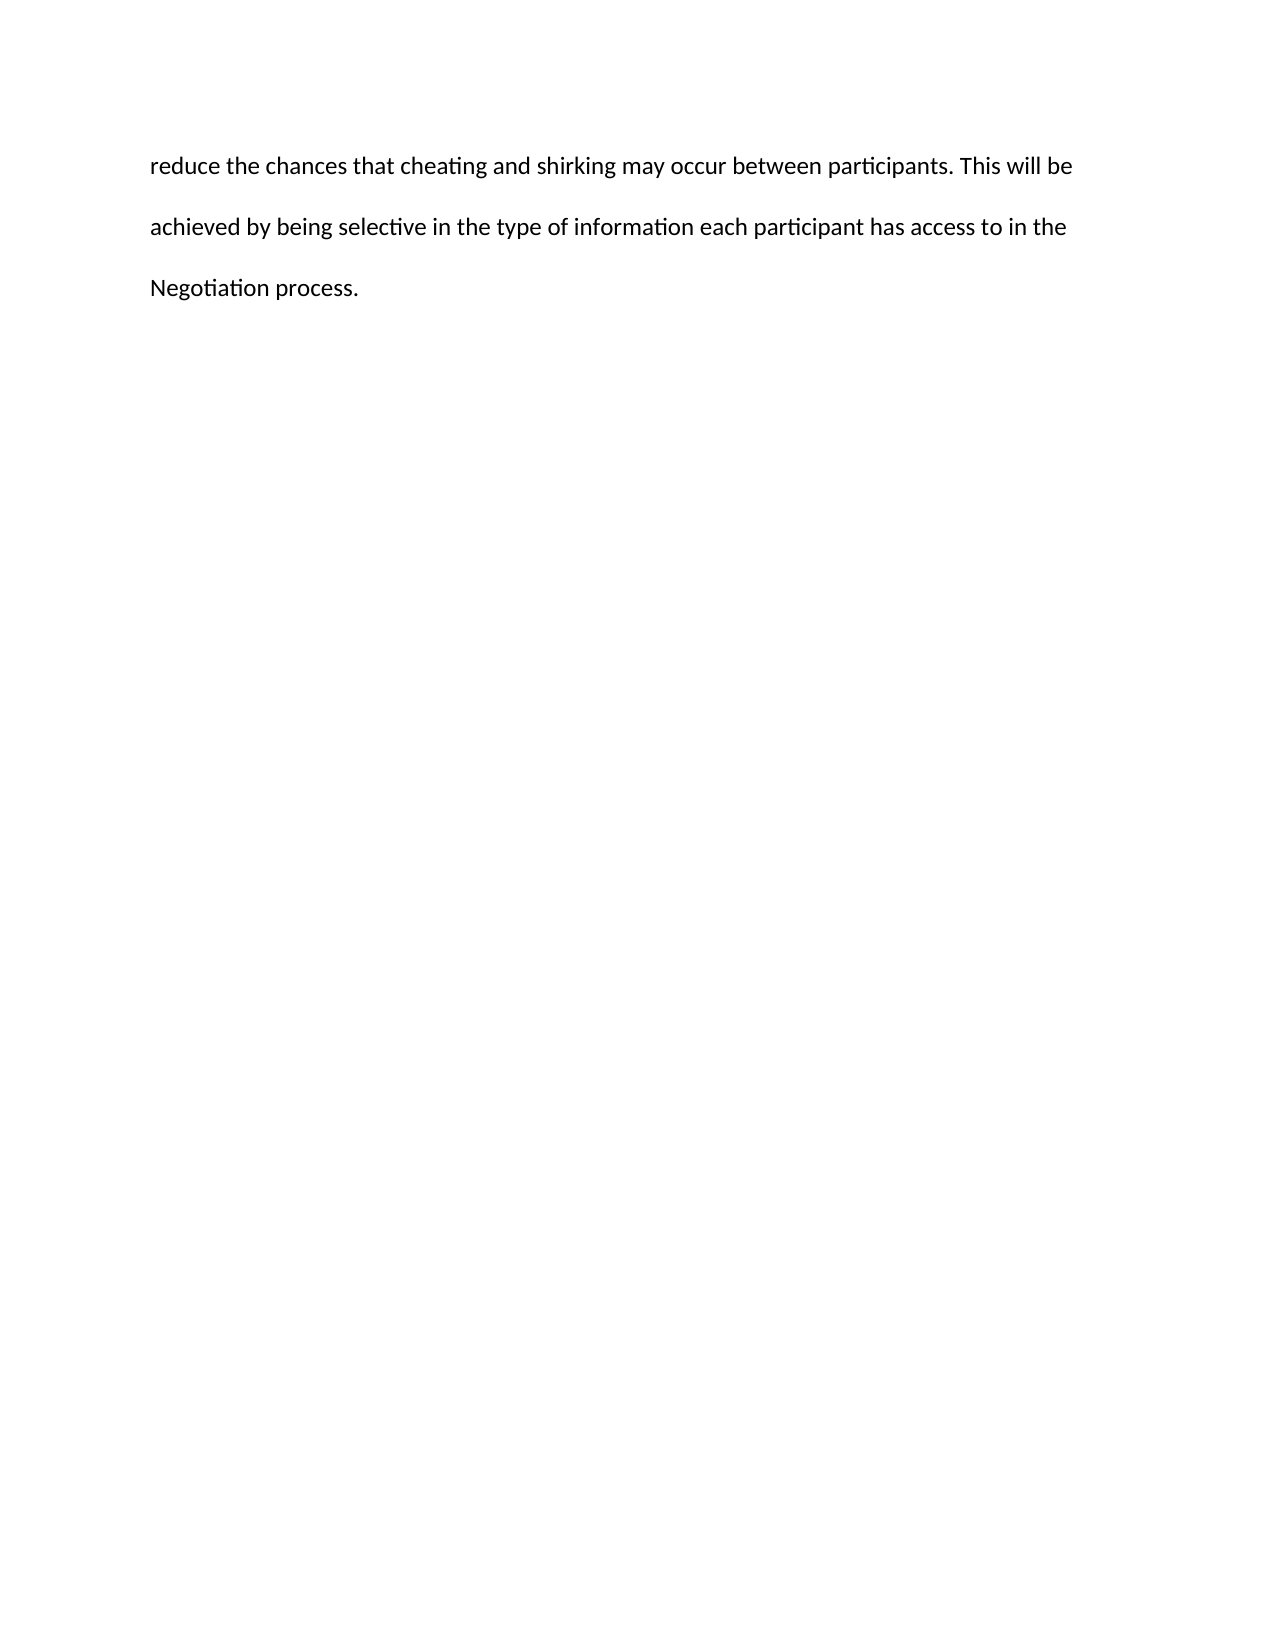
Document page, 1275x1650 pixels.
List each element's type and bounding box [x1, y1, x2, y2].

text [150, 150, 1125, 303]
